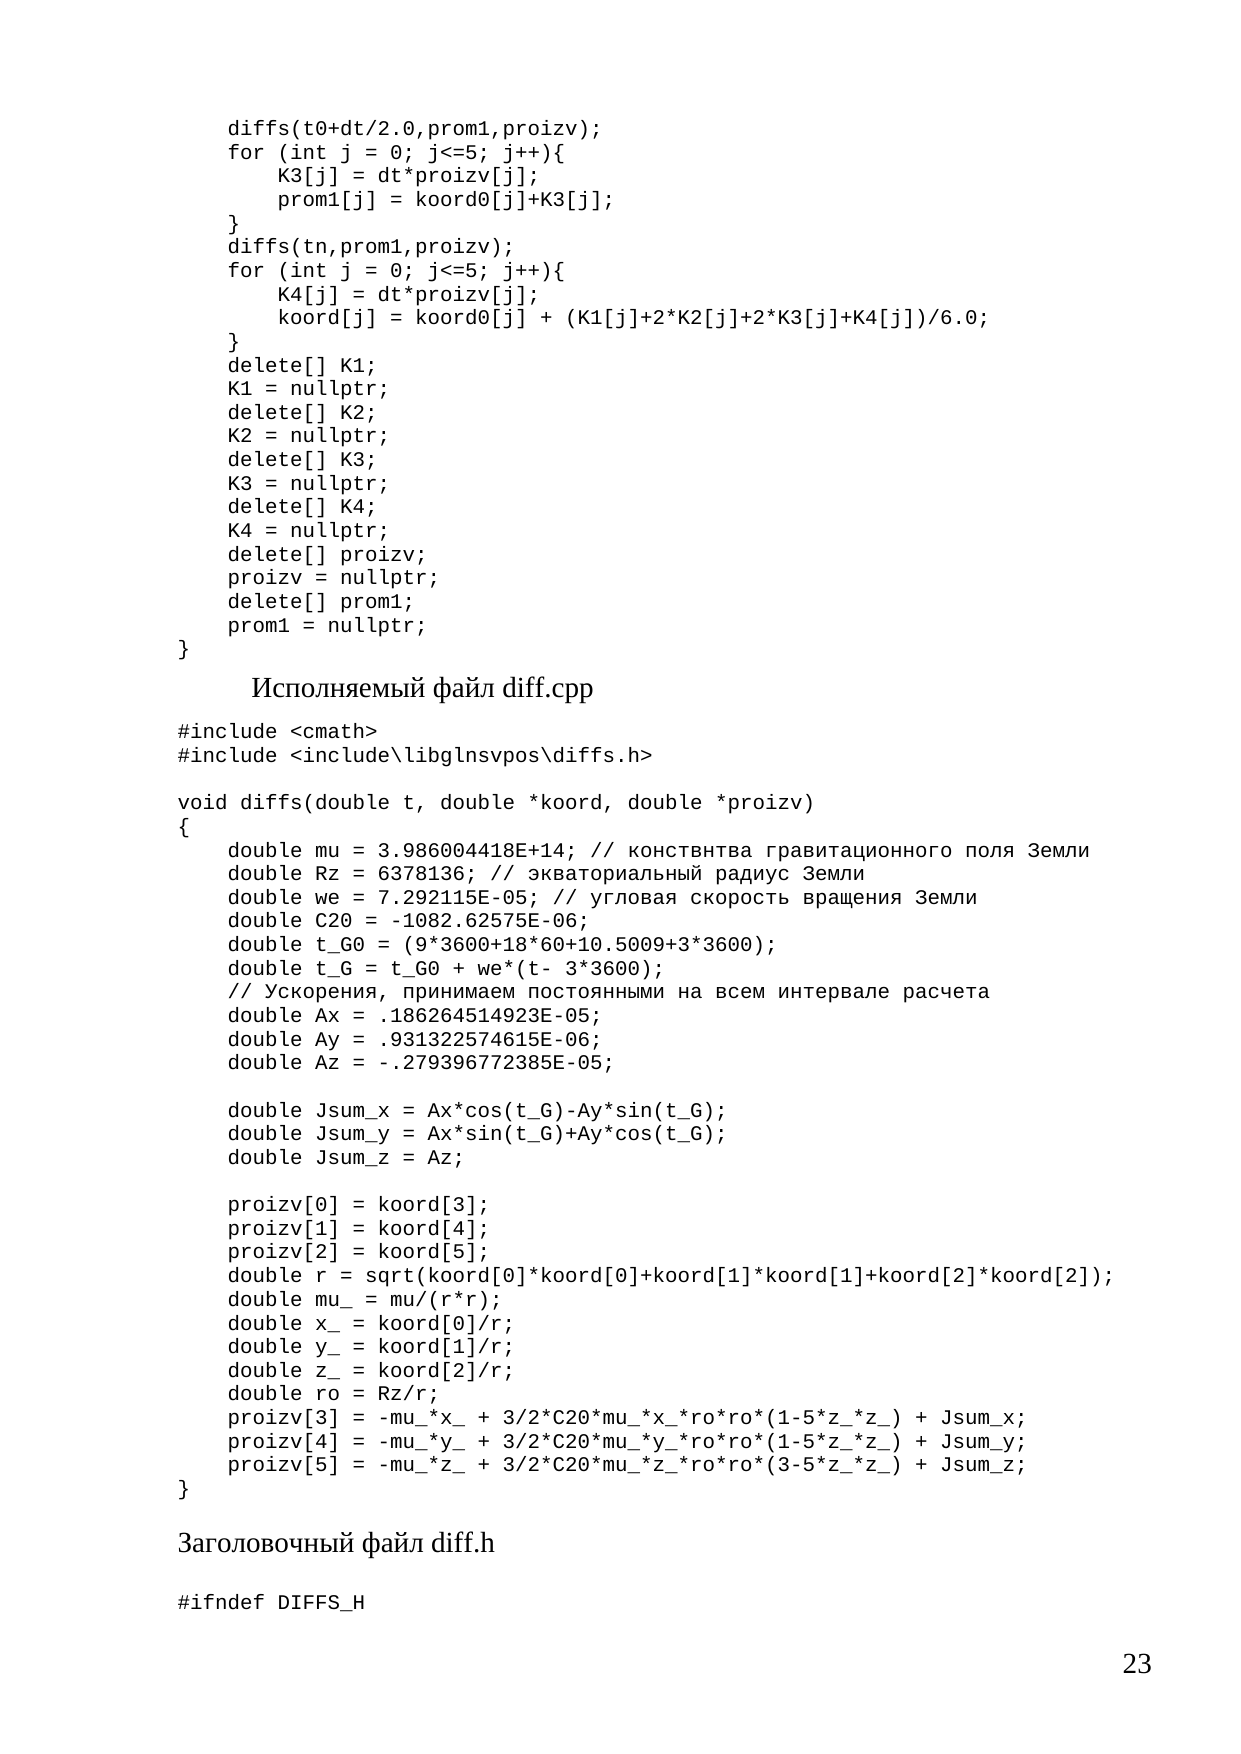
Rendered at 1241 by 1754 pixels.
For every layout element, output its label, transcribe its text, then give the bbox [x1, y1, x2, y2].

text for (int j = 0; j<=5; j++){ [177, 142, 1152, 165]
text prom1[j] = koord0[j]+K3[j]; [177, 189, 1152, 213]
text proizv[0] = koord[3]; [177, 1194, 1152, 1218]
text delete[] K3; [177, 449, 1152, 473]
text koord[j] = koord0[j] + (K1[j]+2*K2[j]+2*K3[j]+K4[j])/6.0; [177, 307, 1152, 331]
text } [177, 1478, 1152, 1502]
text prom1 = nullptr; [177, 615, 1152, 638]
text double r = sqrt(koord[0]*koord[0]+koord[1]*koord[1]+koord[2]*koord[2]); [177, 1265, 1152, 1289]
text } [177, 638, 1152, 662]
text delete[] proizv; [177, 544, 1152, 567]
text double Ay = .931322574615E-06; [177, 1029, 1152, 1052]
text proizv[3] = -mu_*x_ + 3/2*C20*mu_*x_*ro*ro*(1-5*z_*z_) + Jsum_x; [177, 1407, 1152, 1431]
text K3 = nullptr; [177, 473, 1152, 496]
text double mu_ = mu/(r*r); [177, 1289, 1152, 1312]
text { [177, 816, 1152, 839]
text proizv[2] = koord[5]; [177, 1242, 1152, 1265]
text Исполняемый файл diff.cpp [177, 670, 1152, 704]
text delete[] K1; [177, 354, 1152, 378]
text proizv[5] = -mu_*z_ + 3/2*C20*mu_*z_*ro*ro*(3-5*z_*z_) + Jsum_z; [177, 1454, 1152, 1478]
text K4[j] = dt*proizv[j]; [177, 284, 1152, 307]
text double ro = Rz/r; [177, 1383, 1152, 1407]
text double t_G0 = (9*3600+18*60+10.5009+3*3600); [177, 934, 1152, 958]
text } [177, 213, 1152, 236]
text double Az = -.279396772385E-05; [177, 1052, 1152, 1076]
text #ifndef DIFFS_H [177, 1592, 1152, 1616]
text for (int j = 0; j<=5; j++){ [177, 260, 1152, 284]
text double Rz = 6378136; // экваториальный радиус Земли [177, 863, 1152, 887]
text #include <cmath> [177, 721, 1152, 745]
text diffs(tn,prom1,proizv); [177, 236, 1152, 260]
text proizv[1] = koord[4]; [177, 1218, 1152, 1242]
text double Jsum_x = Ax*cos(t_G)-Ay*sin(t_G); [177, 1100, 1152, 1123]
text double Jsum_z = Az; [177, 1147, 1152, 1171]
text // Ускорения, принимаем постоянными на всем интервале расчета [177, 981, 1152, 1005]
text K2 = nullptr; [177, 426, 1152, 449]
text #include <include\libglnsvpos\diffs.h> [177, 745, 1152, 769]
text proizv = nullptr; [177, 567, 1152, 591]
text double Jsum_y = Ax*sin(t_G)+Ay*cos(t_G); [177, 1123, 1152, 1147]
text double z_ = koord[2]/r; [177, 1360, 1152, 1383]
text delete[] K2; [177, 402, 1152, 426]
text K4 = nullptr; [177, 520, 1152, 544]
text delete[] prom1; [177, 591, 1152, 615]
text diffs(t0+dt/2.0,prom1,proizv); [177, 118, 1152, 142]
text delete[] K4; [177, 496, 1152, 520]
text K3[j] = dt*proizv[j]; [177, 165, 1152, 189]
text K1 = nullptr; [177, 378, 1152, 402]
text double t_G = t_G0 + we*(t- 3*3600); [177, 958, 1152, 981]
text void diffs(double t, double *koord, double *proizv) [177, 792, 1152, 816]
text double x_ = koord[0]/r; [177, 1312, 1152, 1336]
text double mu = 3.986004418E+14; // конствнтва гравитационного поля Земли [177, 839, 1152, 863]
text double we = 7.292115E-05; // угловая скорость вращения Земли [177, 887, 1152, 911]
text proizv[4] = -mu_*y_ + 3/2*C20*mu_*y_*ro*ro*(1-5*z_*z_) + Jsum_y; [177, 1431, 1152, 1454]
text double Ax = .186264514923E-05; [177, 1005, 1152, 1029]
text double y_ = koord[1]/r; [177, 1336, 1152, 1360]
text double C20 = -1082.62575E-06; [177, 911, 1152, 934]
text } [177, 331, 1152, 354]
text Заголовочный файл diff.h [177, 1525, 1152, 1559]
